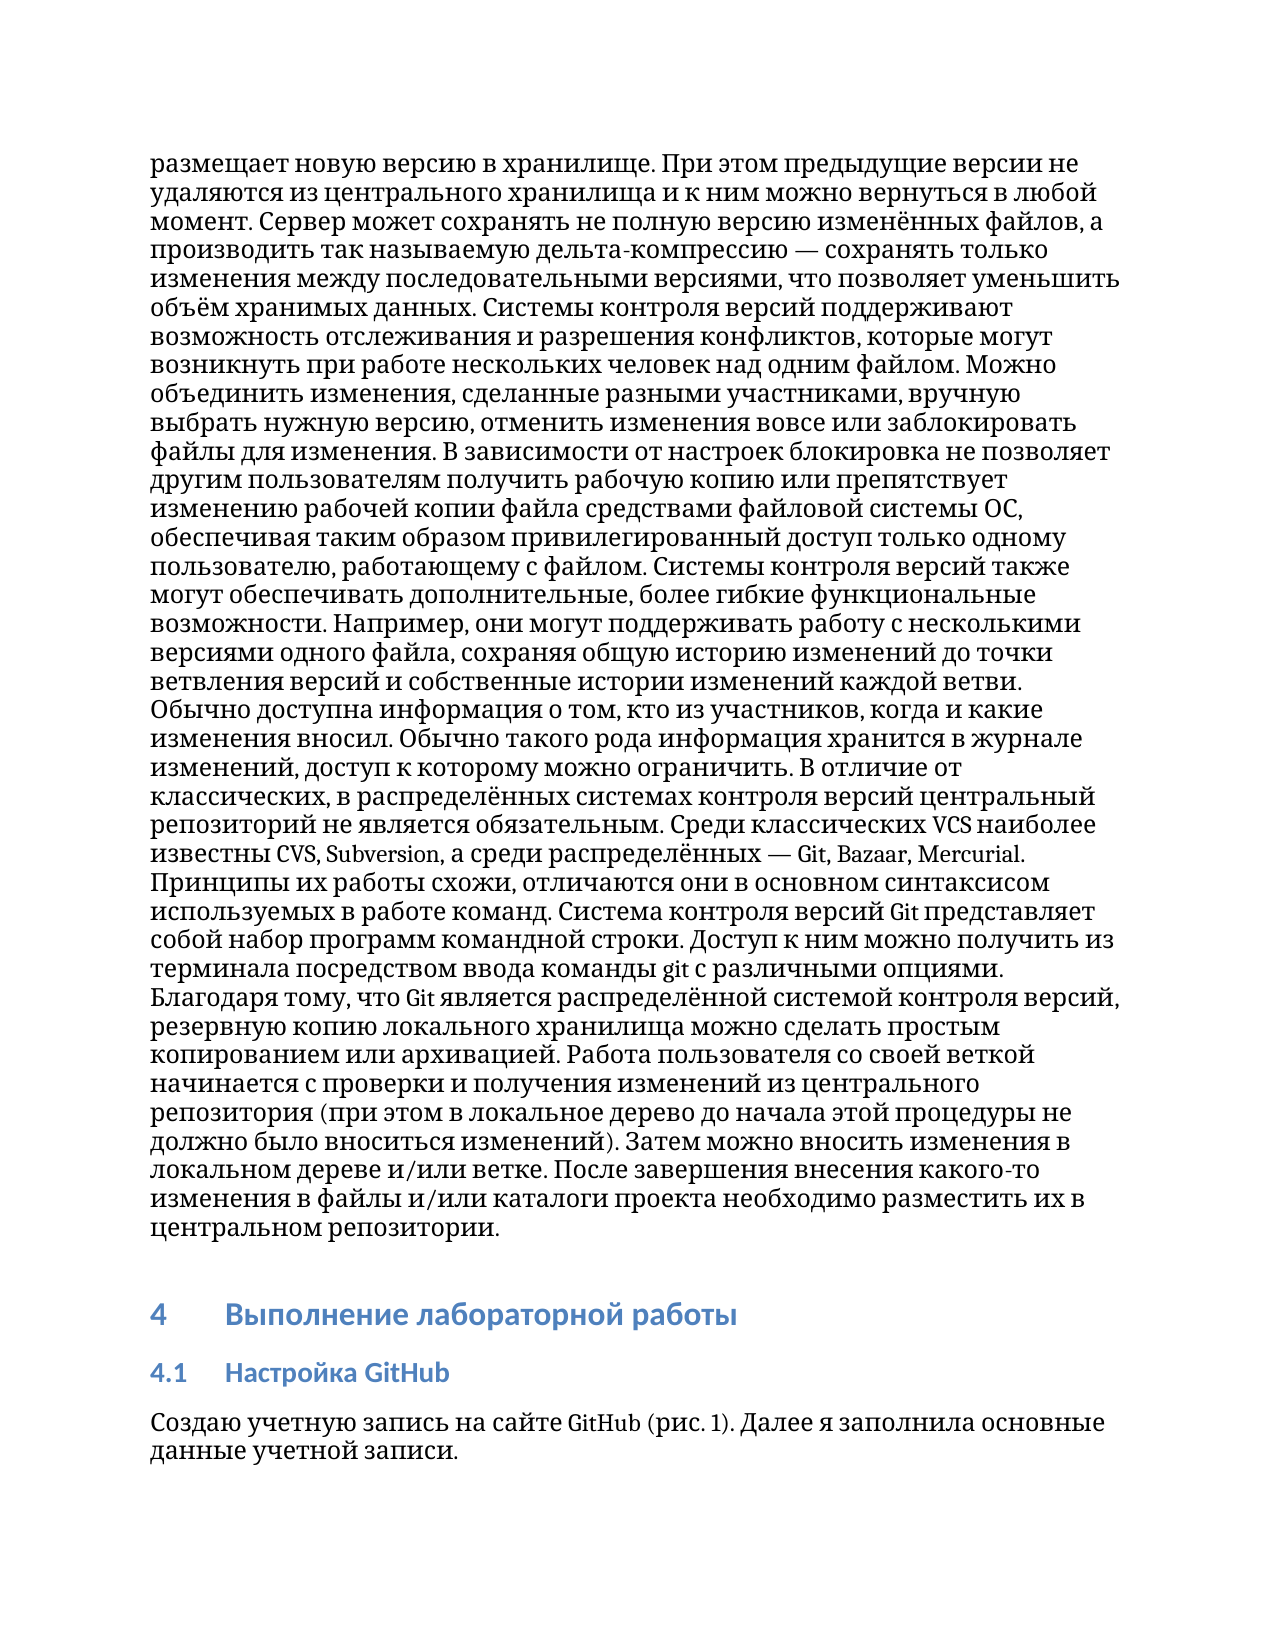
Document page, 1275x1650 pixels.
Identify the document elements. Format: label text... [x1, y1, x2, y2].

subtitle 4.1 Настройка GitHub [150, 1354, 1125, 1390]
subtitle 4 Выполнение лабораторной работы [150, 1292, 1125, 1333]
text Создаю учетную запись на сайте GitHub (рис. 1). Далее я заполнила основные данные учетной записи. [150, 1408, 1125, 1466]
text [150, 150, 1125, 1242]
